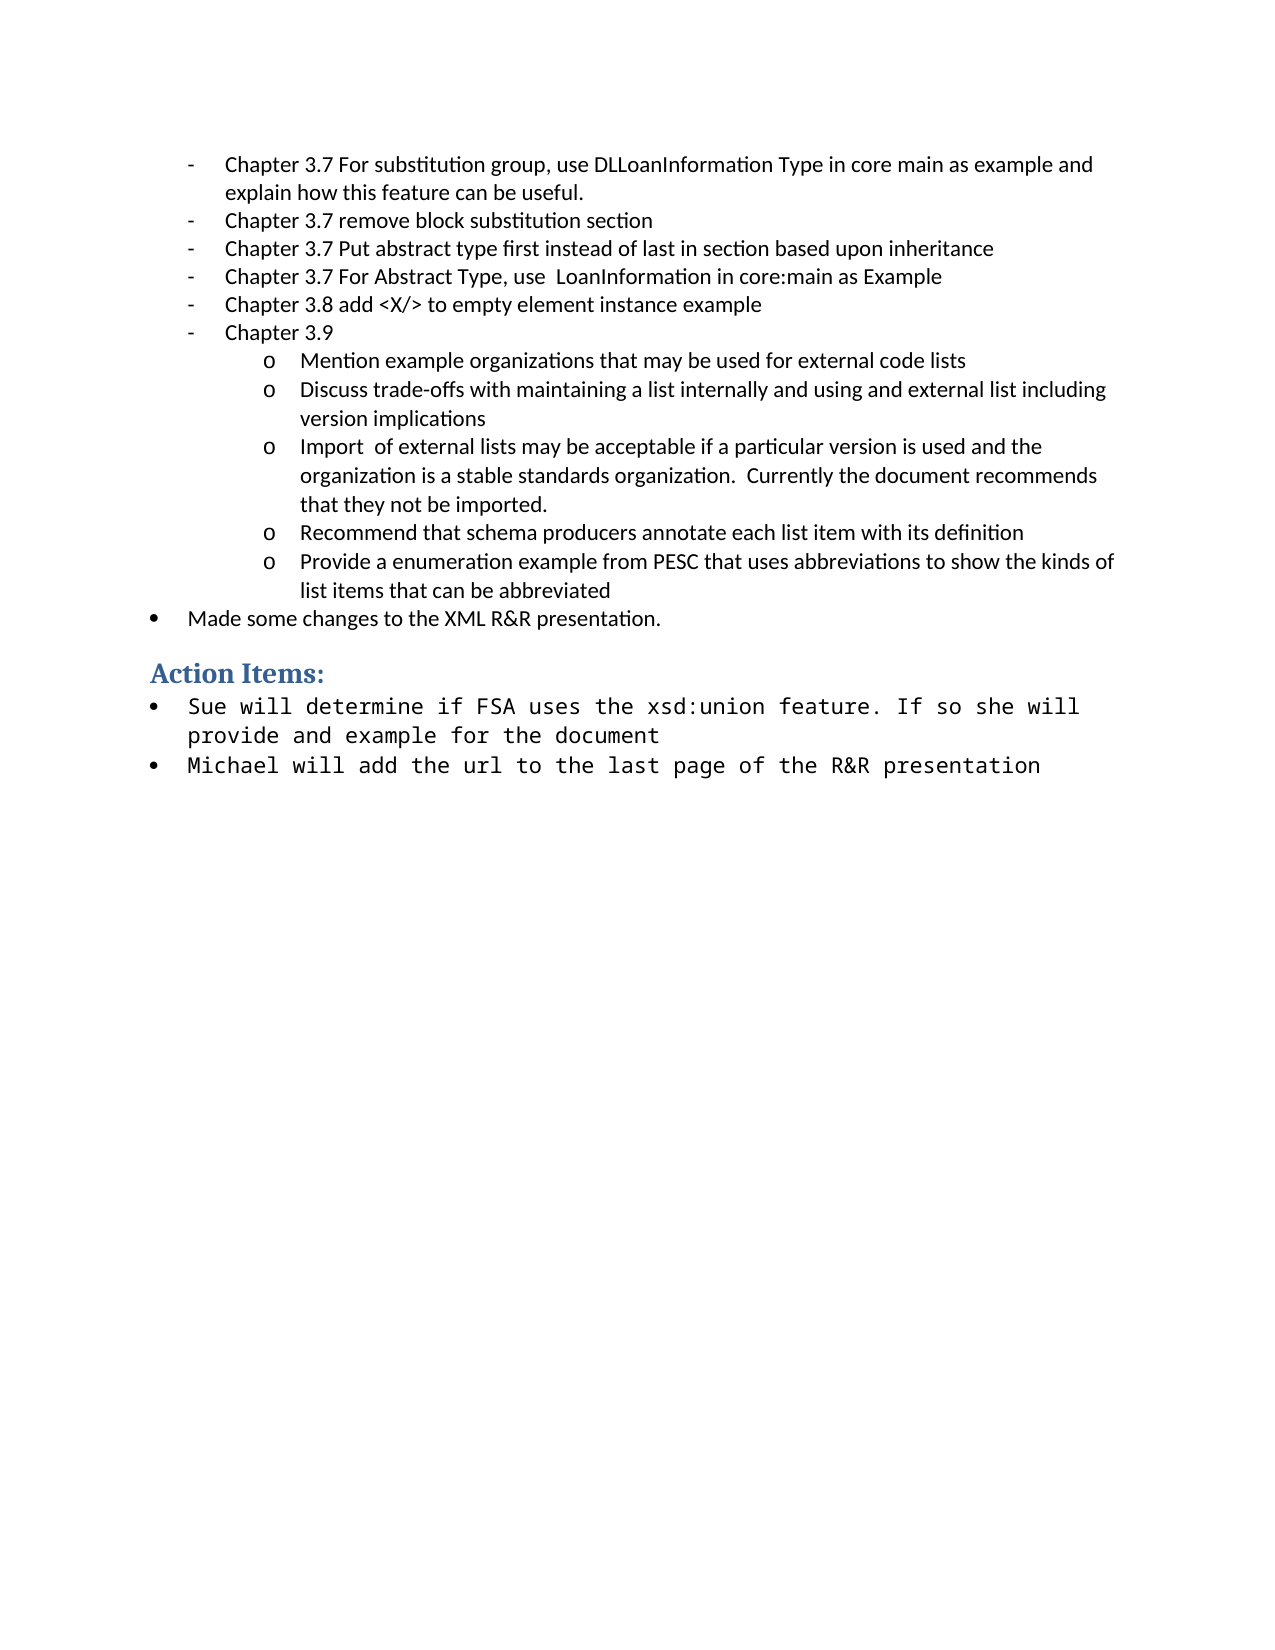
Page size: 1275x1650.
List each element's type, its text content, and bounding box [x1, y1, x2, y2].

list Provide a enumeration example from PESC that uses abbreviations to show the kinds of list items that can be abbreviated [262, 547, 1125, 604]
list Chapter 3.8 add <X/> to empty element instance example [187, 290, 1125, 318]
list Chapter 3.7 Put abstract type first instead of last in section based upon inheritance [187, 234, 1125, 262]
list Made some changes to the XML R&R presentation. [150, 604, 1125, 632]
list Chapter 3.9 [187, 318, 1125, 346]
list Chapter 3.7 For Abstract Type, use LoanInformation in core:main as Example [187, 262, 1125, 290]
list Import of external lists may be acceptable if a particular version is used and the organization is a stable standards organization. Currently the document recommends that they not be imported. [262, 432, 1125, 518]
list Michael will add the url to the last page of the R&R presentation [150, 750, 1125, 780]
list Recommend that schema producers annotate each list item with its definition [262, 518, 1125, 547]
list Sue will determine if FSA uses the xsd:union feature. If so she will provide and example for the document [150, 691, 1125, 750]
text Action Items: [150, 657, 1125, 691]
list Chapter 3.7 For substitution group, use DLLoanInformation Type in core main as example and explain how this feature can be useful. [187, 150, 1125, 206]
list Mention example organizations that may be used for external code lists [262, 346, 1125, 375]
list Chapter 3.7 remove block substitution section [187, 206, 1125, 234]
list Discuss trade-offs with maintaining a list internally and using and external list including version implications [262, 375, 1125, 432]
